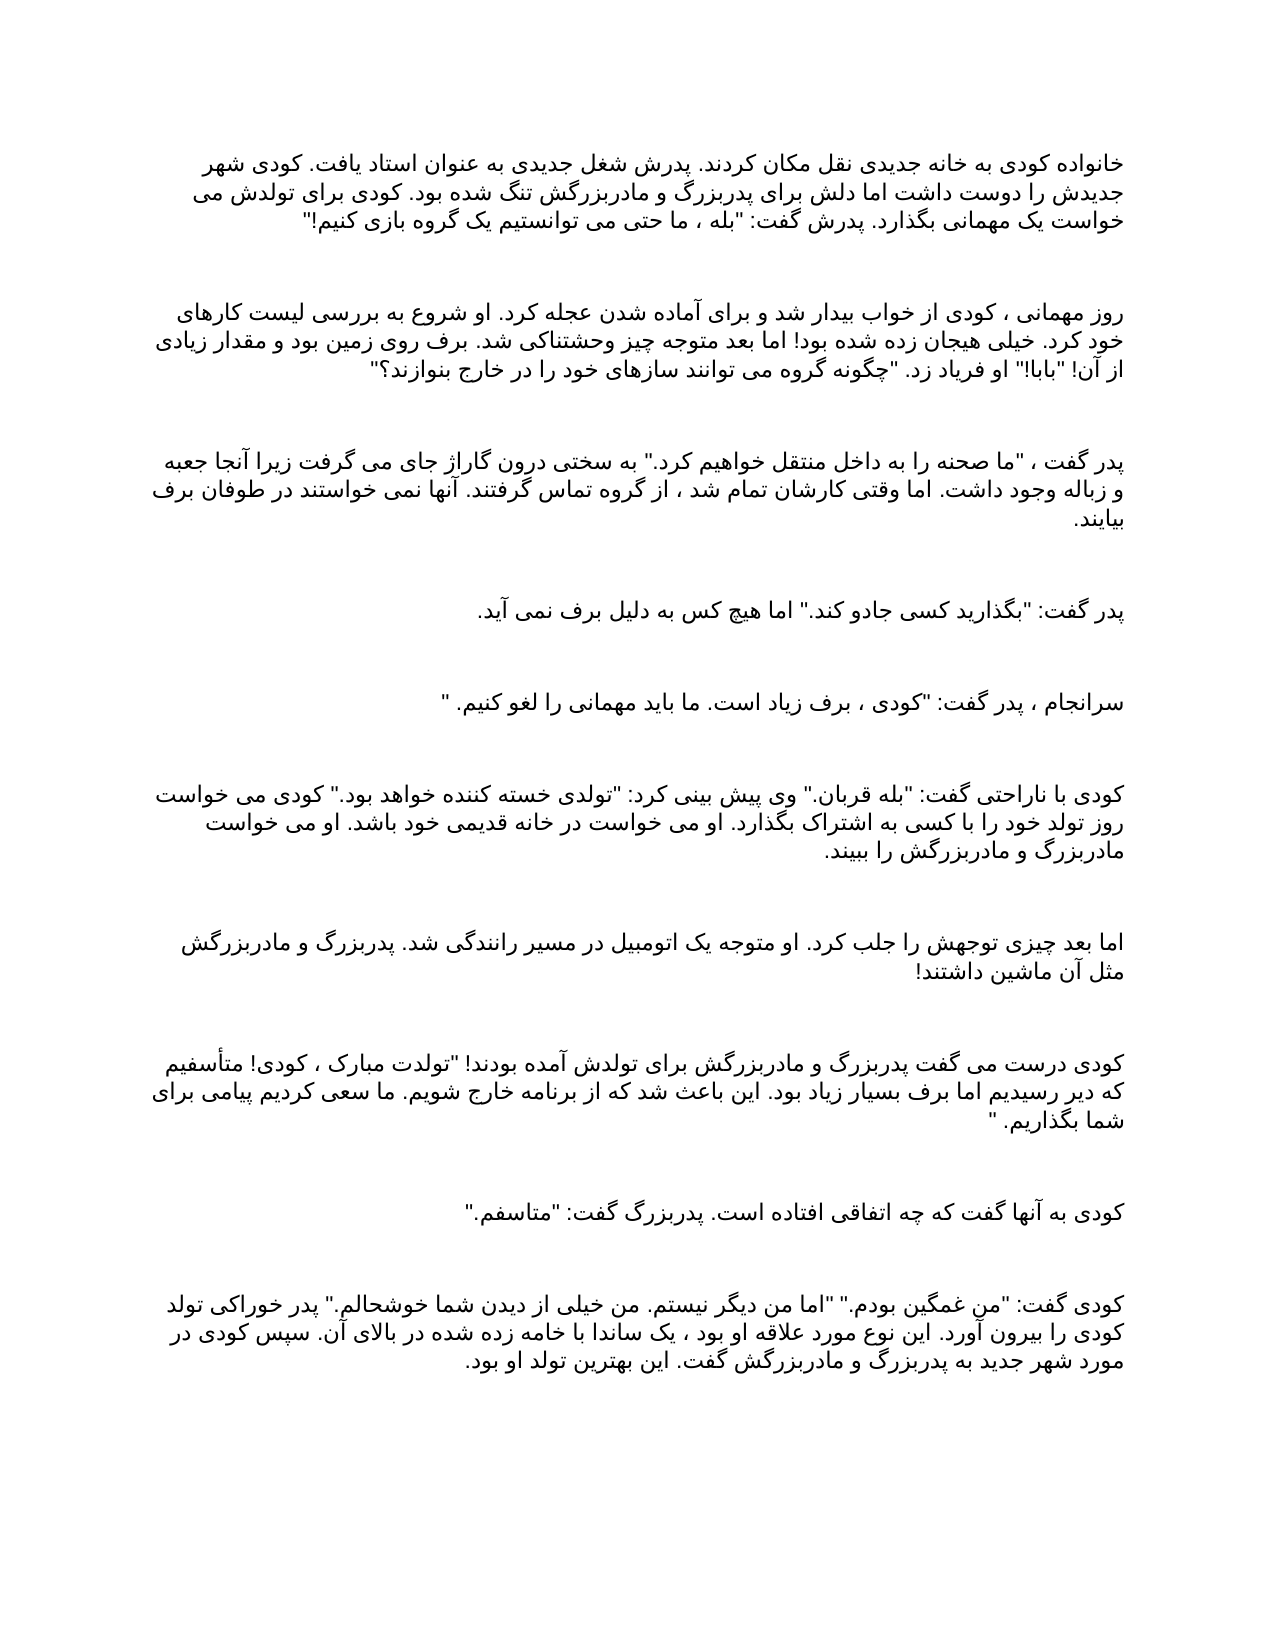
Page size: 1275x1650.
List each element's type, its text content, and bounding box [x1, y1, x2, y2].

text پدر گفت ، "ما صحنه را به داخل منتقل خواهیم کرد." به سختی درون گاراژ جای می گرفت زیرا آنجا جعبه و زباله وجود داشت. اما وقتی کارشان تمام شد ، از گروه تماس گرفتند. آنها نمی خواستند در طوفان برف بیایند. [150, 448, 1125, 531]
text پدر گفت: "بگذارید کسی جادو کند." اما هیچ کس به دلیل برف نمی آید. [150, 597, 1125, 623]
text سرانجام ، پدر گفت: "کودی ، برف زیاد است. ما باید مهمانی را لغو کنیم. " [150, 688, 1125, 715]
text کودی با ناراحتی گفت: "بله قربان." وی پیش بینی کرد: "تولدی خسته کننده خواهد بود." کودی می خواست روز تولد خود را با کسی به اشتراک بگذارد. او می خواست در خانه قدیمی خود باشد. او می خواست مادربزرگ و مادربزرگش را ببیند. [150, 781, 1125, 864]
text کودی درست می گفت پدربزرگ و مادربزرگش برای تولدش آمده بودند! "تولدت مبارک ، کودی! متأسفیم که دیر رسیدیم اما برف بسیار زیاد بود. این باعث شد که از برنامه خارج شویم. ما سعی کردیم پیامی برای شما بگذاریم. " [150, 1050, 1125, 1133]
text اما بعد چیزی توجهش را جلب کرد. او متوجه یک اتومبیل در مسیر رانندگی شد. پدربزرگ و مادربزرگش مثل آن ماشین داشتند! [150, 929, 1125, 984]
text روز مهمانی ، کودی از خواب بیدار شد و برای آماده شدن عجله کرد. او شروع به بررسی لیست کارهای خود کرد. خیلی هیجان زده شده بود! اما بعد متوجه چیز وحشتناکی شد. برف روی زمین بود و مقدار زیادی از آن! "بابا!" او فریاد زد. "چگونه گروه می توانند سازهای خود را در خارج بنوازند؟" [150, 299, 1125, 382]
text خانواده کودی به خانه جدیدی نقل مکان کردند. پدرش شغل جدیدی به عنوان استاد یافت. کودی شهر جدیدش را دوست داشت اما دلش برای پدربزرگ و مادربزرگش تنگ شده بود. کودی برای تولدش می خواست یک مهمانی بگذارد. پدرش گفت: "بله ، ما حتی می توانستیم یک گروه بازی کنیم!" [150, 150, 1125, 233]
text کودی گفت: "من غمگین بودم." "اما من دیگر نیستم. من خیلی از دیدن شما خوشحالم." پدر خوراکی تولد کودی را بیرون آورد. این نوع مورد علاقه او بود ، یک ساندا با خامه زده شده در بالای آن. سپس کودی در مورد شهر جدید به پدربزرگ و مادربزرگش گفت. این بهترین تولد او بود. [150, 1291, 1125, 1374]
text کودی به آنها گفت که چه اتفاقی افتاده است. پدربزرگ گفت: "متاسفم." [150, 1199, 1125, 1225]
